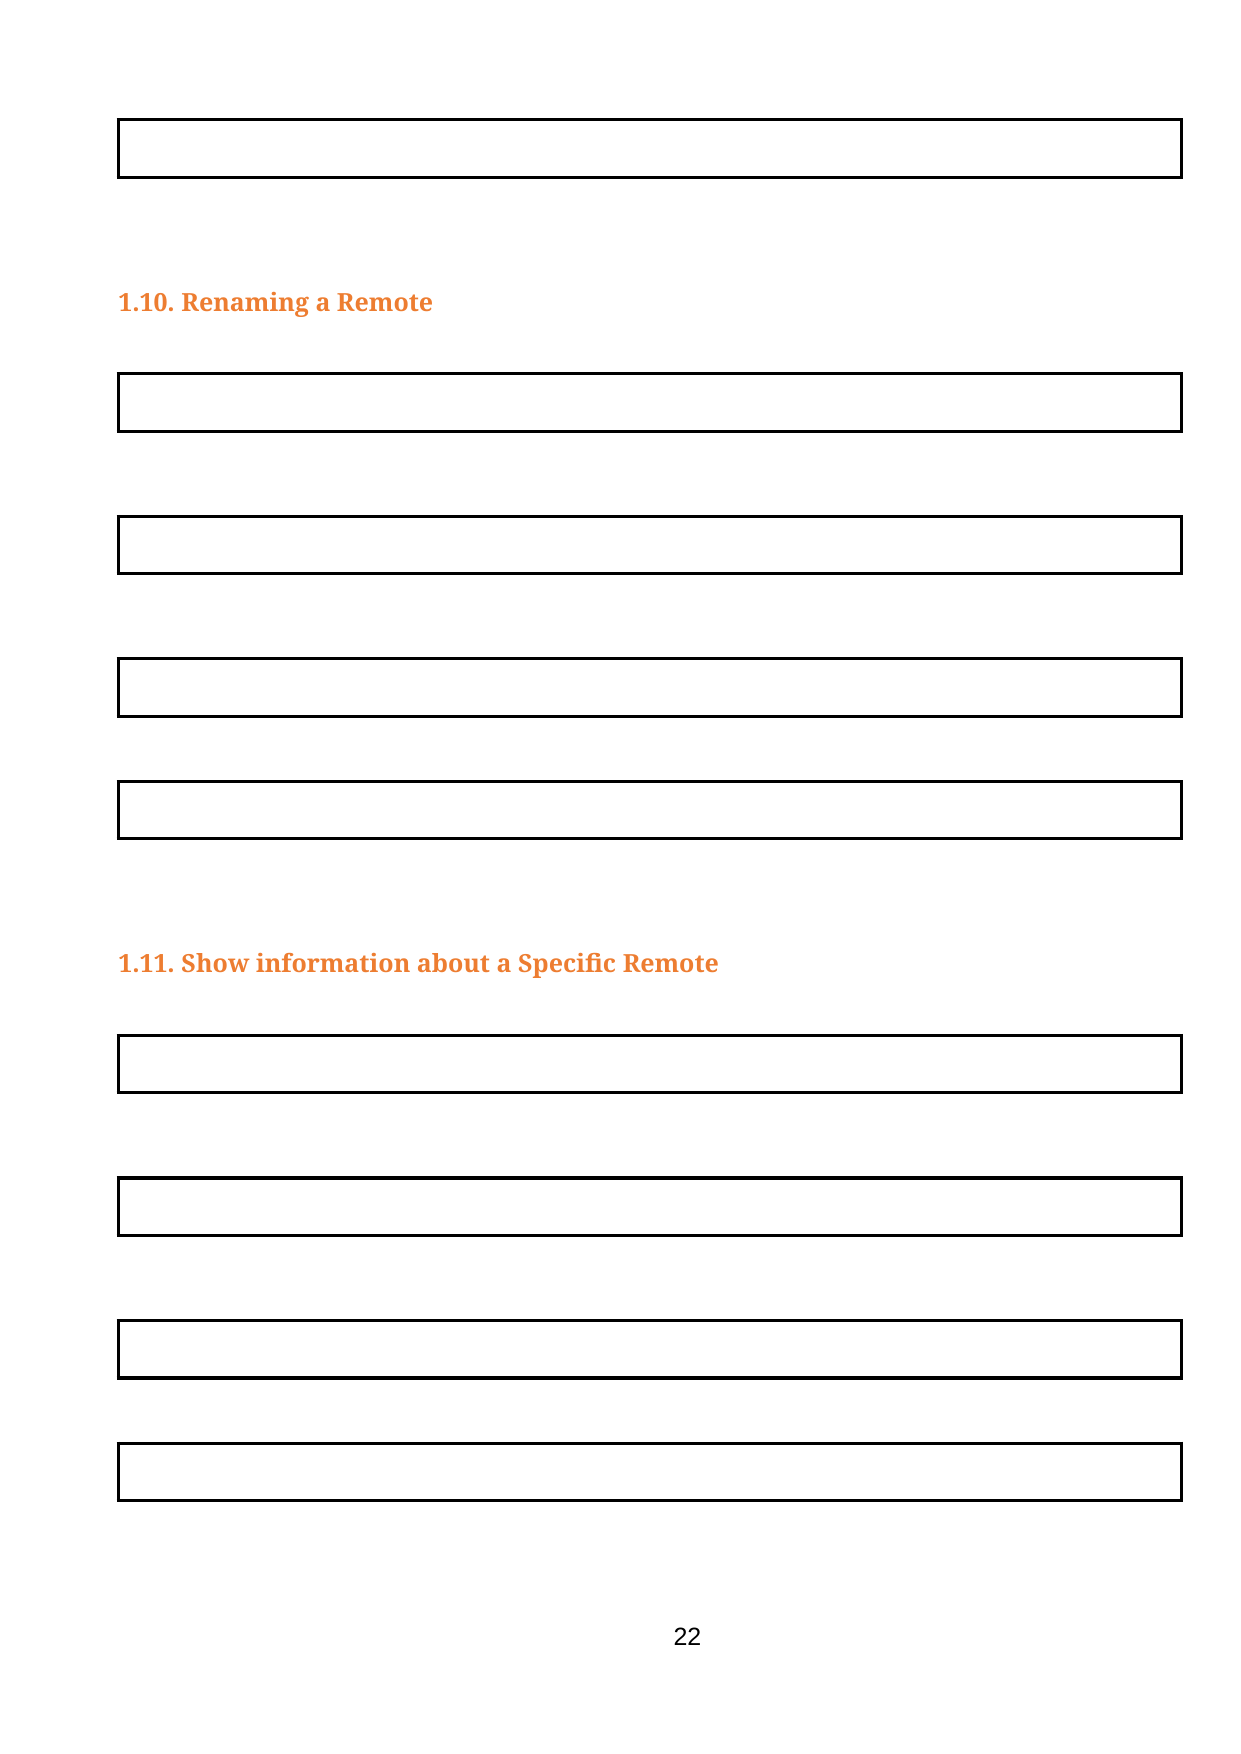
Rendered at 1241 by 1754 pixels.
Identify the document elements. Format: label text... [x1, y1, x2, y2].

table_header [120, 660, 1180, 715]
subtitle Show information about a Specific Remote [118, 946, 1181, 980]
table_header [120, 1037, 1180, 1091]
table_header [120, 375, 1180, 429]
table_header [120, 1445, 1180, 1499]
table_header [120, 783, 1180, 837]
subtitle Renaming a Remote [118, 284, 1181, 318]
table_header [120, 121, 1180, 176]
table_header [120, 1180, 1180, 1234]
table_header [120, 518, 1180, 572]
table_header [120, 1322, 1180, 1376]
